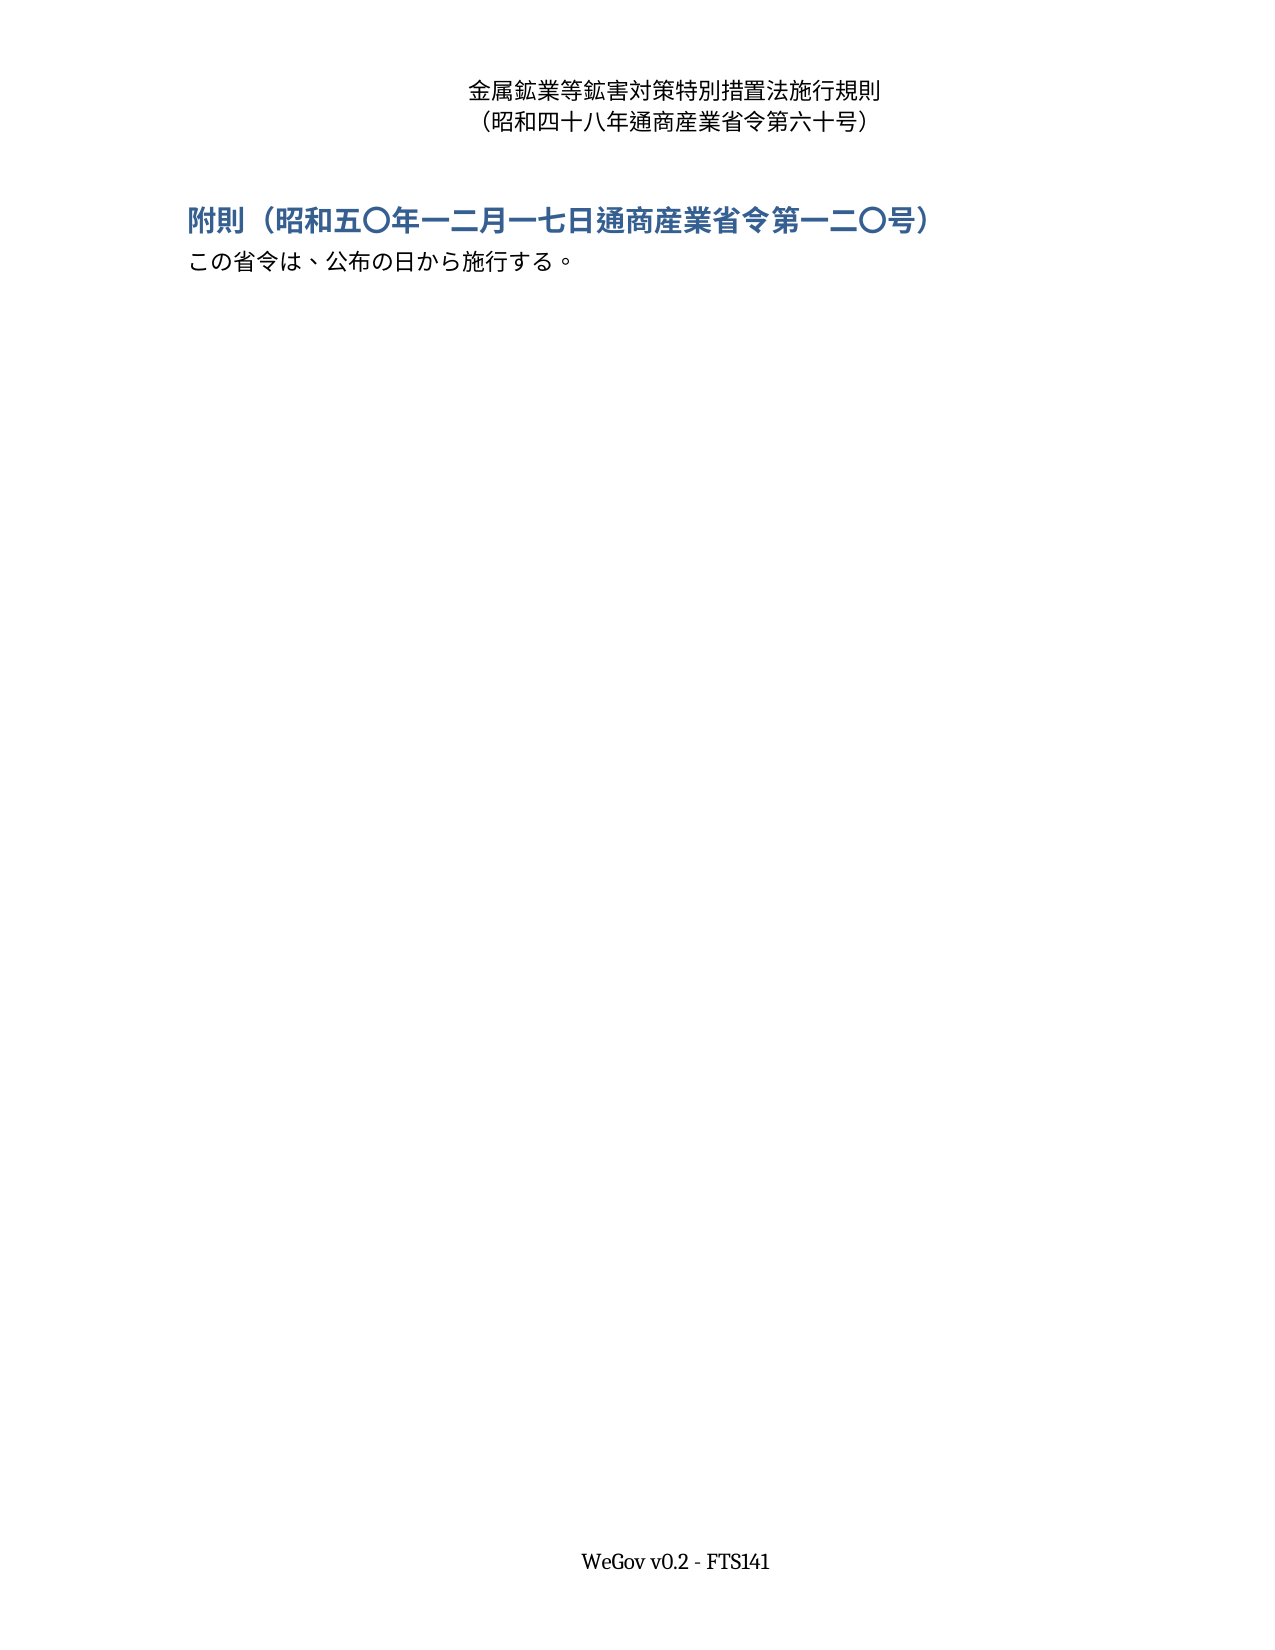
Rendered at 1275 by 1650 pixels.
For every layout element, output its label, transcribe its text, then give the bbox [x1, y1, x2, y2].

text この省令は、公布の日から施行する。 [187, 246, 1087, 277]
subtitle 附則（昭和五〇年一二月一七日通商産業省令第一二〇号） [187, 200, 1087, 240]
